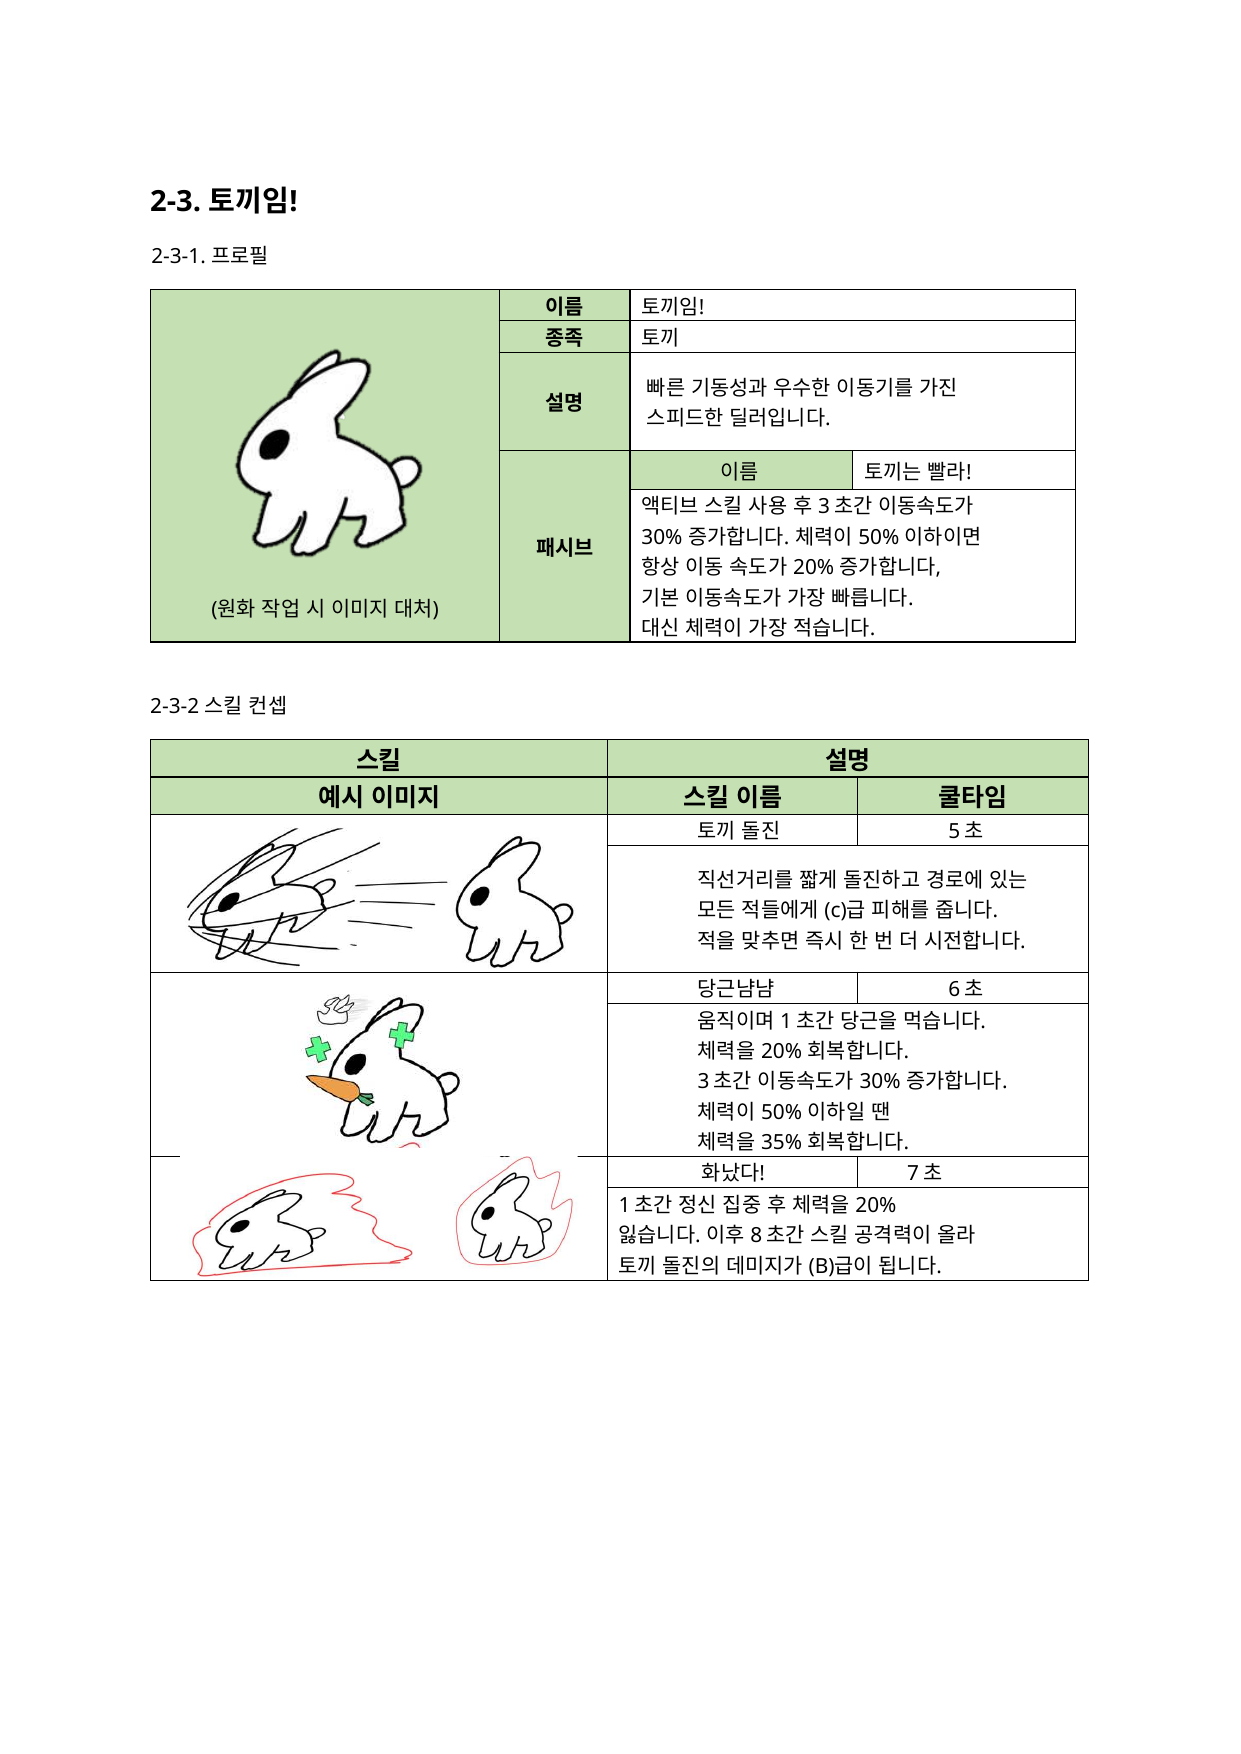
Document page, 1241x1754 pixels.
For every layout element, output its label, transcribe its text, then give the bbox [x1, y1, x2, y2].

table_cell 쿨타임 [858, 778, 1088, 814]
table_header 설명 [608, 740, 1088, 776]
picture [176, 816, 582, 972]
table_cell 설명 [500, 353, 629, 450]
table_cell [151, 1157, 180, 1280]
table_cell 토끼 [631, 321, 1075, 352]
table_cell 화났다! [608, 1157, 857, 1187]
subtitle 2-3-1. 프로필 [151, 239, 1069, 270]
table_cell [578, 1157, 607, 1280]
table_header 이름 [500, 290, 629, 320]
subtitle 2-3. 토끼임! [150, 177, 1090, 219]
table_cell 5초 [858, 815, 1088, 845]
picture [175, 308, 475, 593]
table_cell 직선거리를 짧게 돌진하고 경로에 있는 모든 적들에게 (c)급 피해를 줍니다. 적을 맞추면 즉시 한 번 더 시전합니다. [608, 846, 1088, 972]
table_cell [151, 973, 607, 1156]
table_cell 7초 [858, 1157, 1088, 1187]
table_cell 1초간 정신 집중 후 체력을 20% 잃습니다. 이후 8초간 스킬 공격력이 올라 토끼 돌진의 데미지가 (B)급이 됩니다. [608, 1188, 1088, 1280]
table_cell 토끼 돌진 [608, 815, 857, 845]
table_cell 패시브 [500, 451, 629, 641]
table_cell [151, 815, 607, 972]
table_cell 6초 [858, 973, 1088, 1003]
table_cell 토끼는 빨라! [853, 451, 1075, 489]
table_cell 움직이며 1초간 당근을 먹습니다. 체력을 20% 회복합니다. 3초간 이동속도가 30% 증가합니다. 체력이 50% 이하일 땐 체력을 35% 회복합니다. [608, 1004, 1088, 1156]
table_cell 예시 이미지 [151, 778, 607, 814]
table_cell 이름 [631, 451, 852, 489]
picture [180, 1156, 578, 1280]
subtitle 2-3-2 스킬 컨셉 [150, 690, 1069, 720]
table_header (원화 작업 시 이미지 대처) [151, 290, 499, 641]
table_cell 종족 [500, 321, 629, 352]
table_cell 당근냠냠 [608, 973, 857, 1003]
table_cell 스킬 이름 [608, 778, 857, 814]
table_cell 액티브 스킬 사용 후 3초간 이동속도가 30% 증가합니다. 체력이 50% 이하이면 항상 이동 속도가 20% 증가합니다, 기본 이동속도가 가장 빠릅니다. 대신 체력이 가장 적습니다. [631, 490, 1075, 641]
table_header 토끼임! [631, 290, 1075, 320]
picture [286, 980, 472, 1148]
table_cell 빠른 기동성과 우수한 이동기를 가진 스피드한 딜러입니다. [631, 353, 1075, 450]
table_header 스킬 [151, 740, 607, 776]
